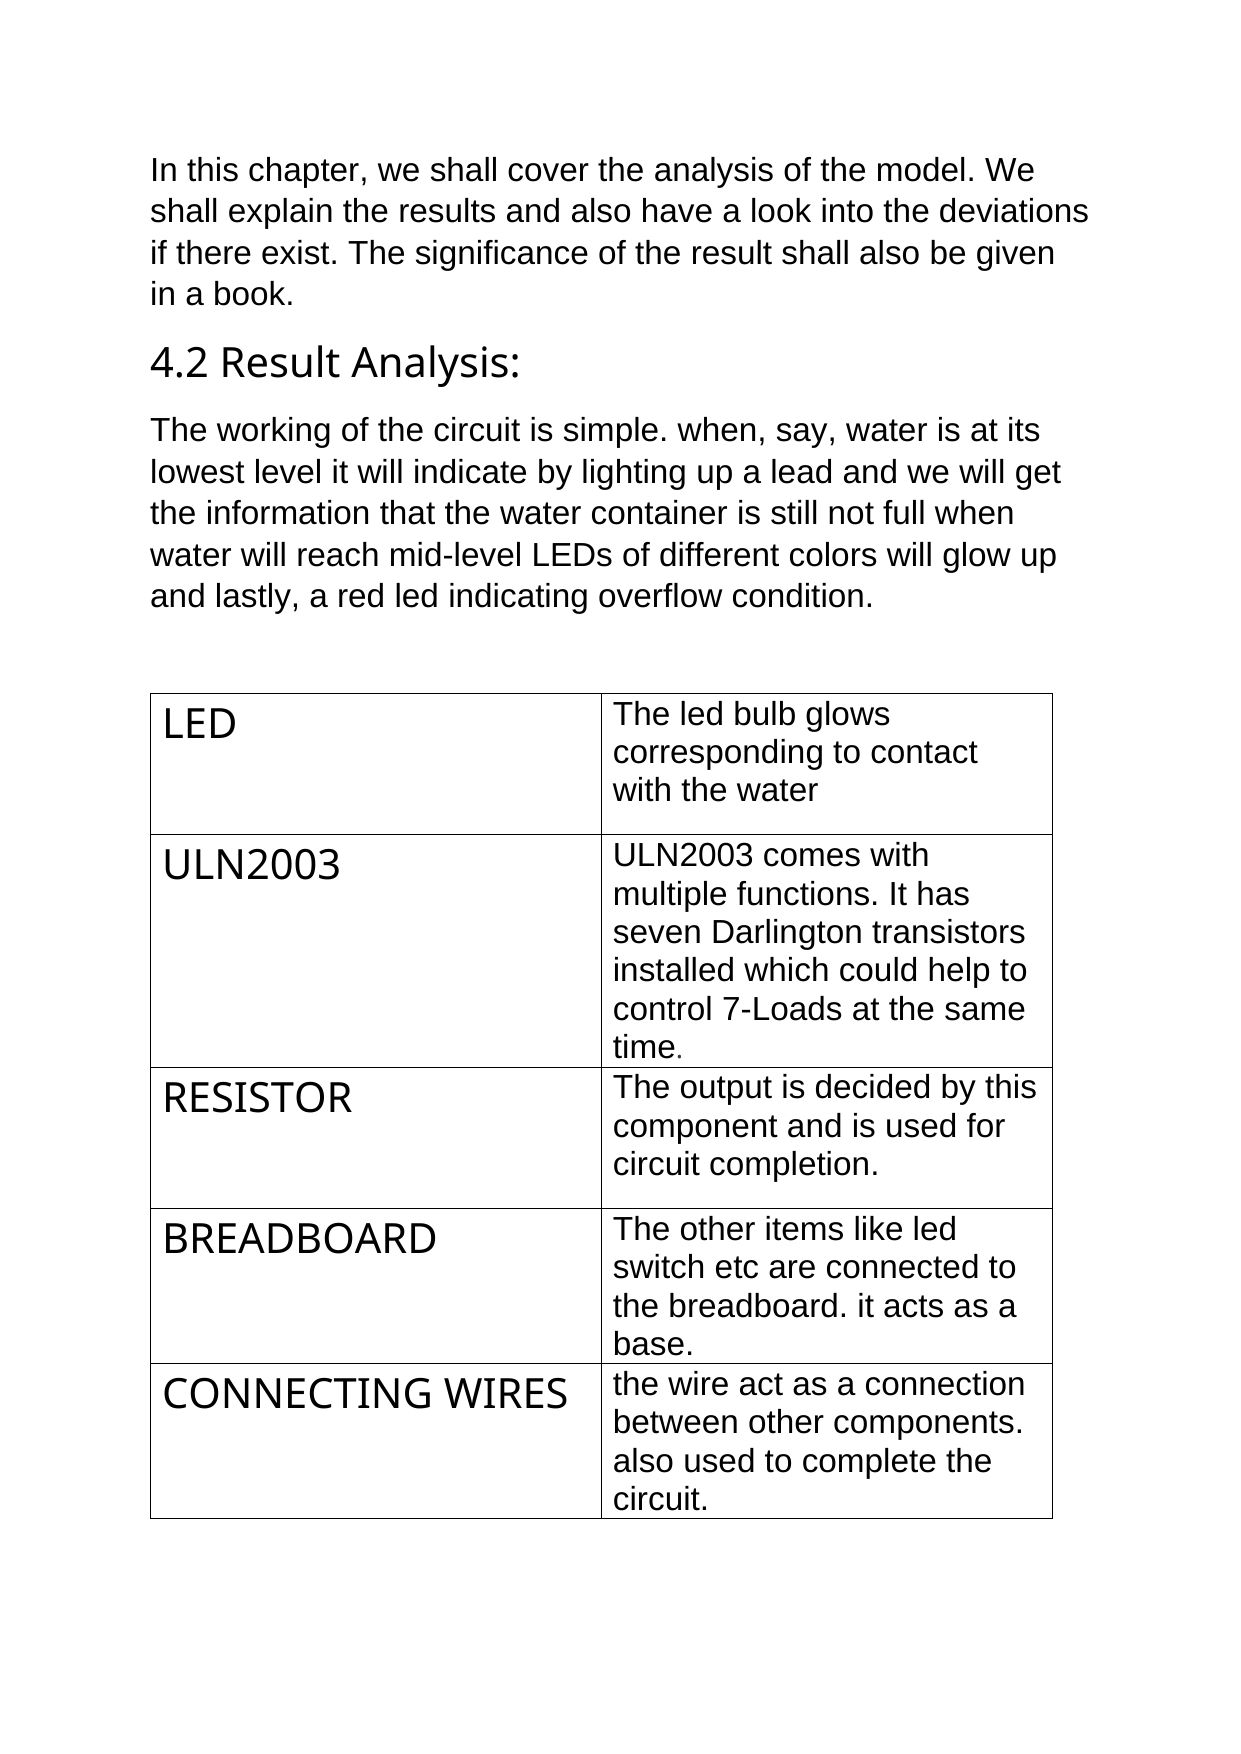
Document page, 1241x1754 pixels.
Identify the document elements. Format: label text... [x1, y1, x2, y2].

text 4.2 Result Analysis: [150, 332, 1090, 389]
table_cell The output is decided by this component and is used for circuit completion. [602, 1068, 1052, 1208]
table_cell ULN2003 comes with multiple functions. It has seven Darlington transistors installed which could help to control 7-Loads at the same time. [602, 835, 1052, 1067]
text The working of the circuit is simple. when, say, water is at its lowest level it will indicate by lighting up a lead and we will get the information that the water container is still not full when water will reach mid-level LEDs of different colors will glow up and lastly, a red led indicating overflow condition. [150, 410, 1090, 615]
table_cell CONNECTING WIRES [151, 1364, 601, 1518]
text In this chapter, we shall cover the analysis of the model. We shall explain the results and also have a look into the deviations if there exist. The significance of the result shall also be given in a book. [150, 150, 1090, 313]
table_cell RESISTOR [151, 1068, 601, 1208]
table_cell The other items like led switch etc are connected to the breadboard. it acts as a base. [602, 1209, 1052, 1363]
table_cell the wire act as a connection between other components. also used to complete the circuit. [602, 1364, 1052, 1518]
table_header LED [151, 694, 601, 834]
table_cell ULN2003 [151, 835, 601, 1067]
table_cell BREADBOARD [151, 1209, 601, 1363]
table_header The led bulb glows corresponding to contact with the water [602, 694, 1052, 834]
